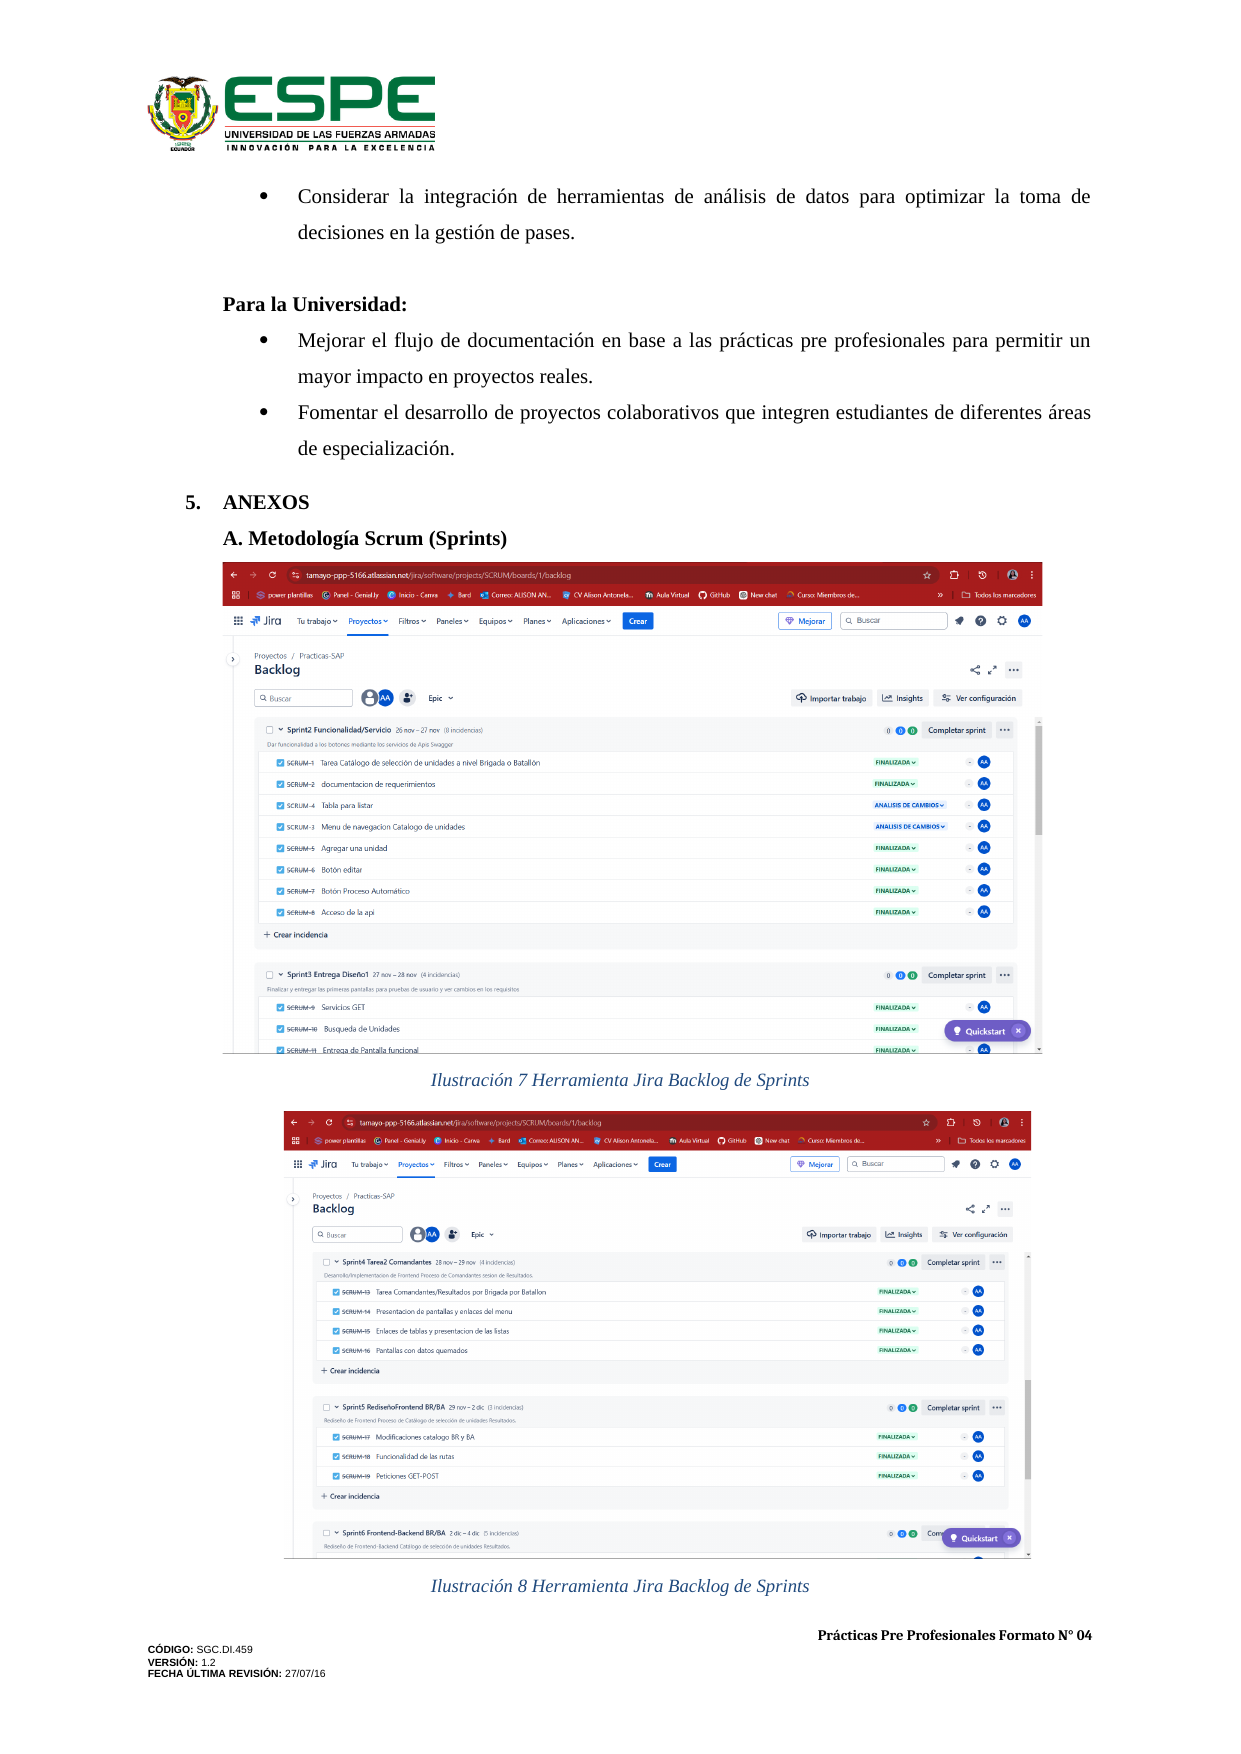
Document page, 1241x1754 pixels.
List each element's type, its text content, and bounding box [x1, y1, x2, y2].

picture [222, 562, 1043, 1054]
text A. Metodología Scrum (Sprints) [223, 526, 1092, 550]
list Fomentar el desarrollo de proyectos colaborativos que integren estudiantes de diferentes áreas de especialización. [260, 400, 1092, 460]
picture [147, 73, 439, 156]
list Considerar la integración de herramientas de análisis de datos para optimizar la toma de decisiones en la gestión de pases. [260, 184, 1092, 244]
picture [283, 1111, 1032, 1559]
text Para la Universidad: [223, 292, 1092, 316]
list ANEXOS [185, 490, 1092, 514]
list Mejorar el flujo de documentación en base a las prácticas pre profesionales para permitir un mayor impacto en proyectos reales. [260, 328, 1092, 388]
